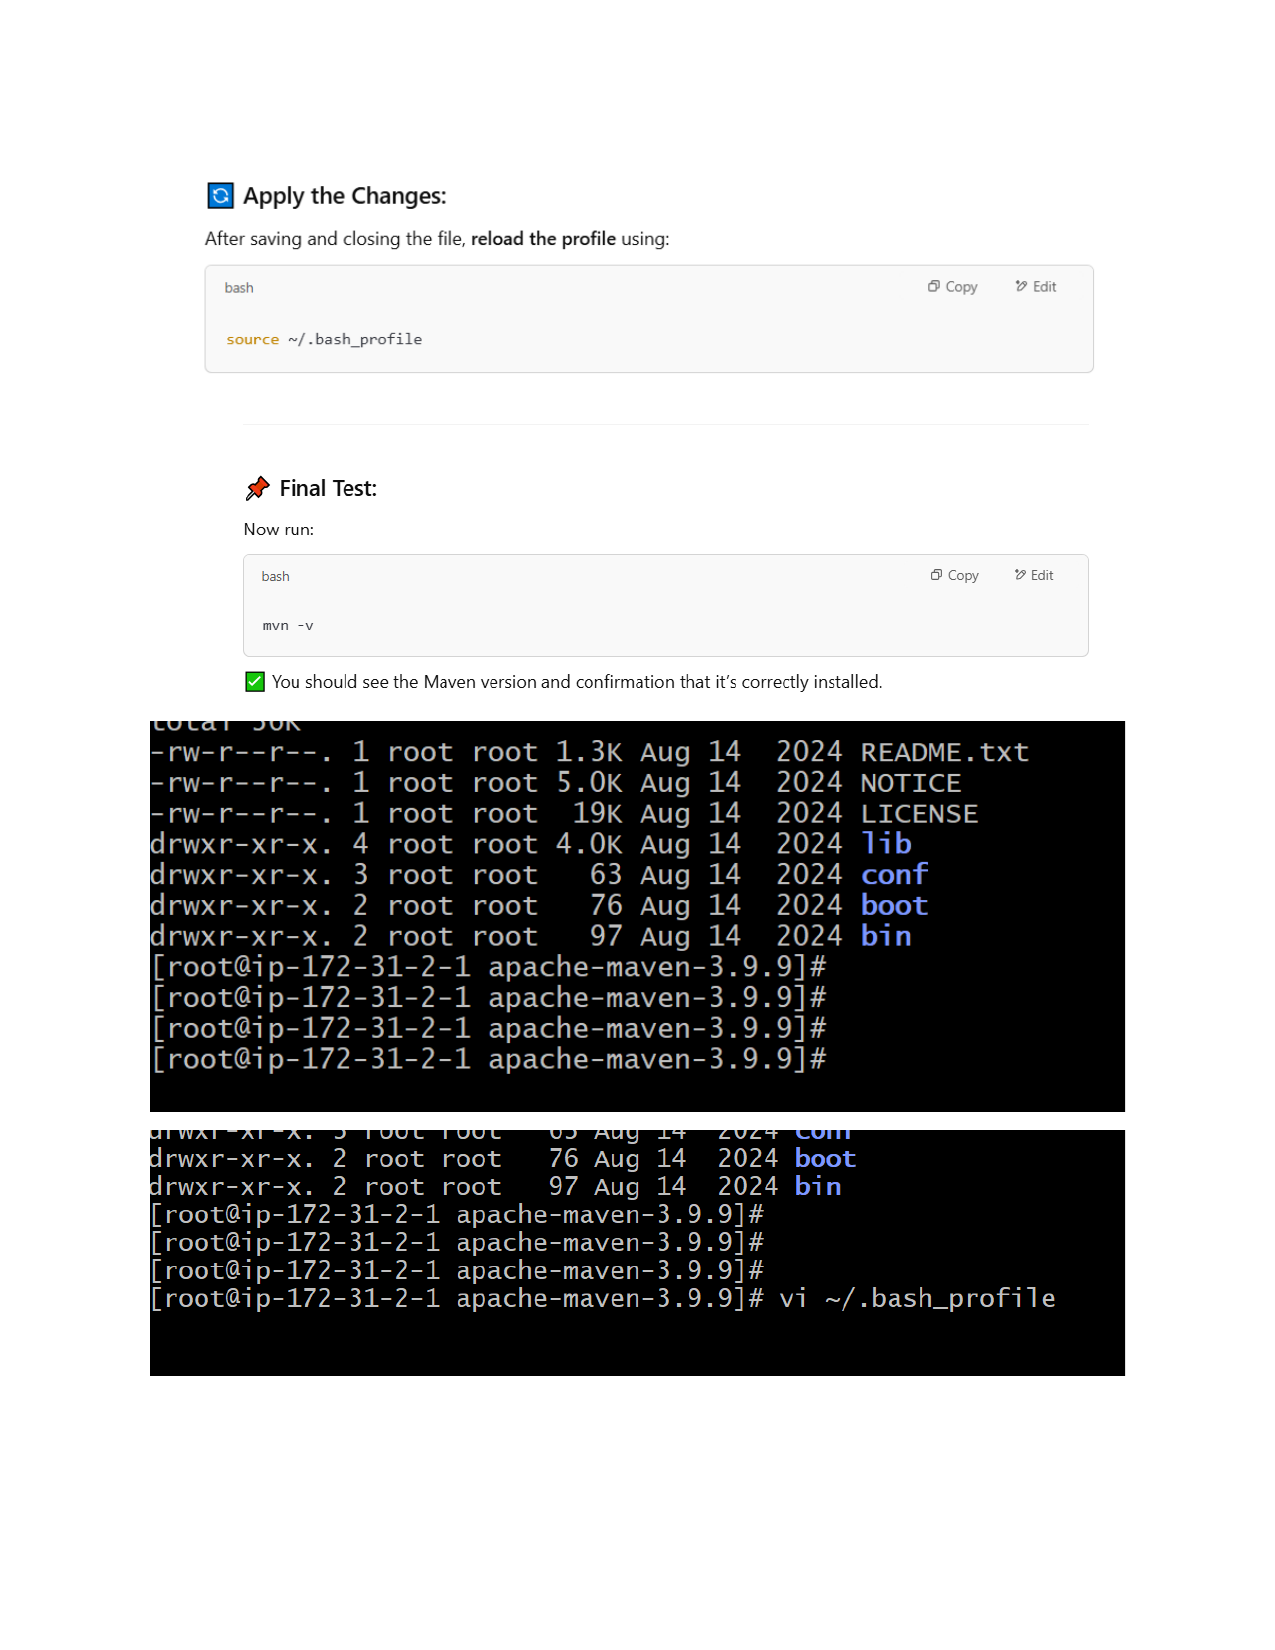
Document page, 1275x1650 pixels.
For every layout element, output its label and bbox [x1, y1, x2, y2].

picture [150, 721, 1125, 1112]
picture [150, 1130, 1125, 1376]
picture [150, 418, 1125, 703]
picture [150, 150, 1125, 400]
